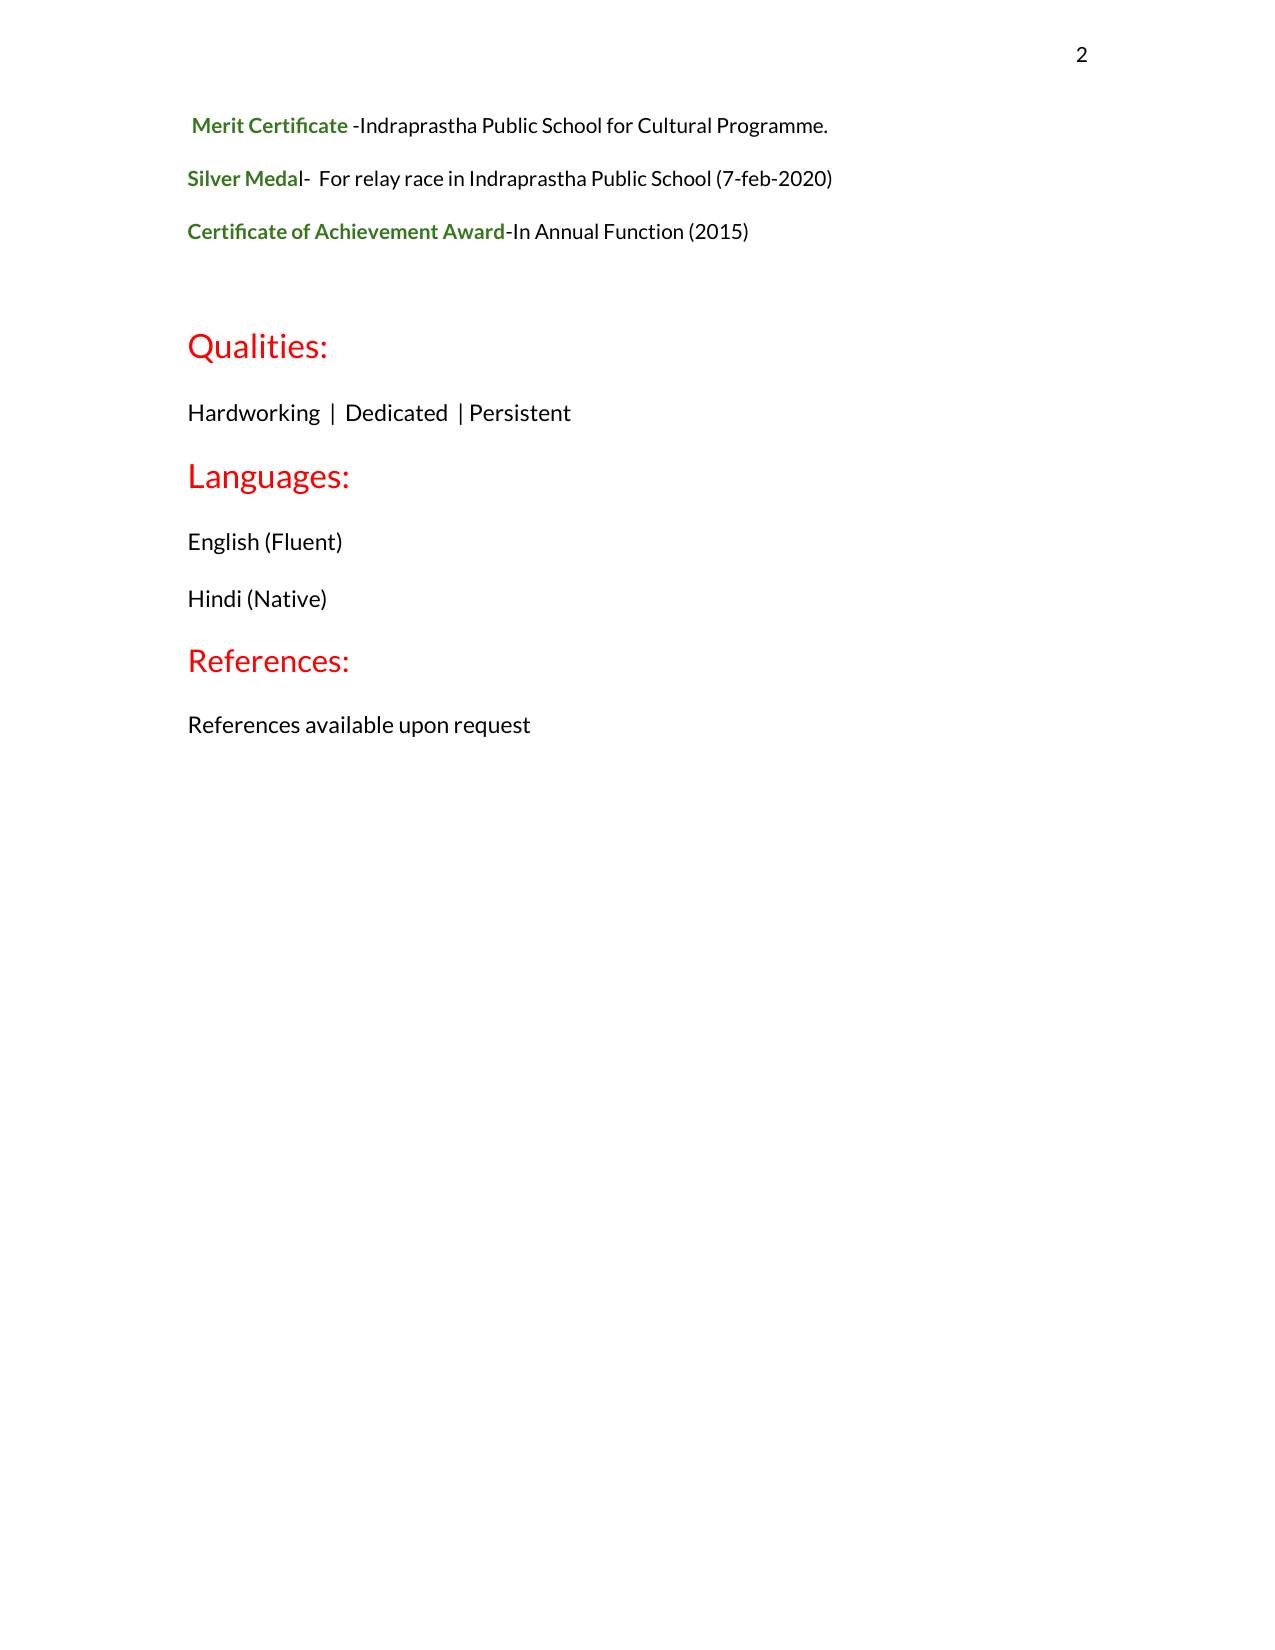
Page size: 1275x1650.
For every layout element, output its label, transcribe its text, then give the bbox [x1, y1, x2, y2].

text English (Fluent) [187, 528, 1087, 556]
text Hardworking | Dedicated | Persistent [187, 399, 1087, 426]
text Silver Medal- For relay race in Indraprastha Public School (7-feb-2020) [187, 166, 1087, 191]
text References available upon request [187, 711, 1087, 738]
text Hindi (Native) [187, 584, 1087, 612]
text Qualities: [187, 326, 1087, 366]
text Merit Certificate -Indraprastha Public School for Cultural Programme. [187, 112, 1087, 137]
text Languages: [187, 455, 1087, 495]
text References: [187, 641, 1087, 679]
text Certificate of Achievement Award-In Annual Function (2015) [187, 219, 1087, 244]
